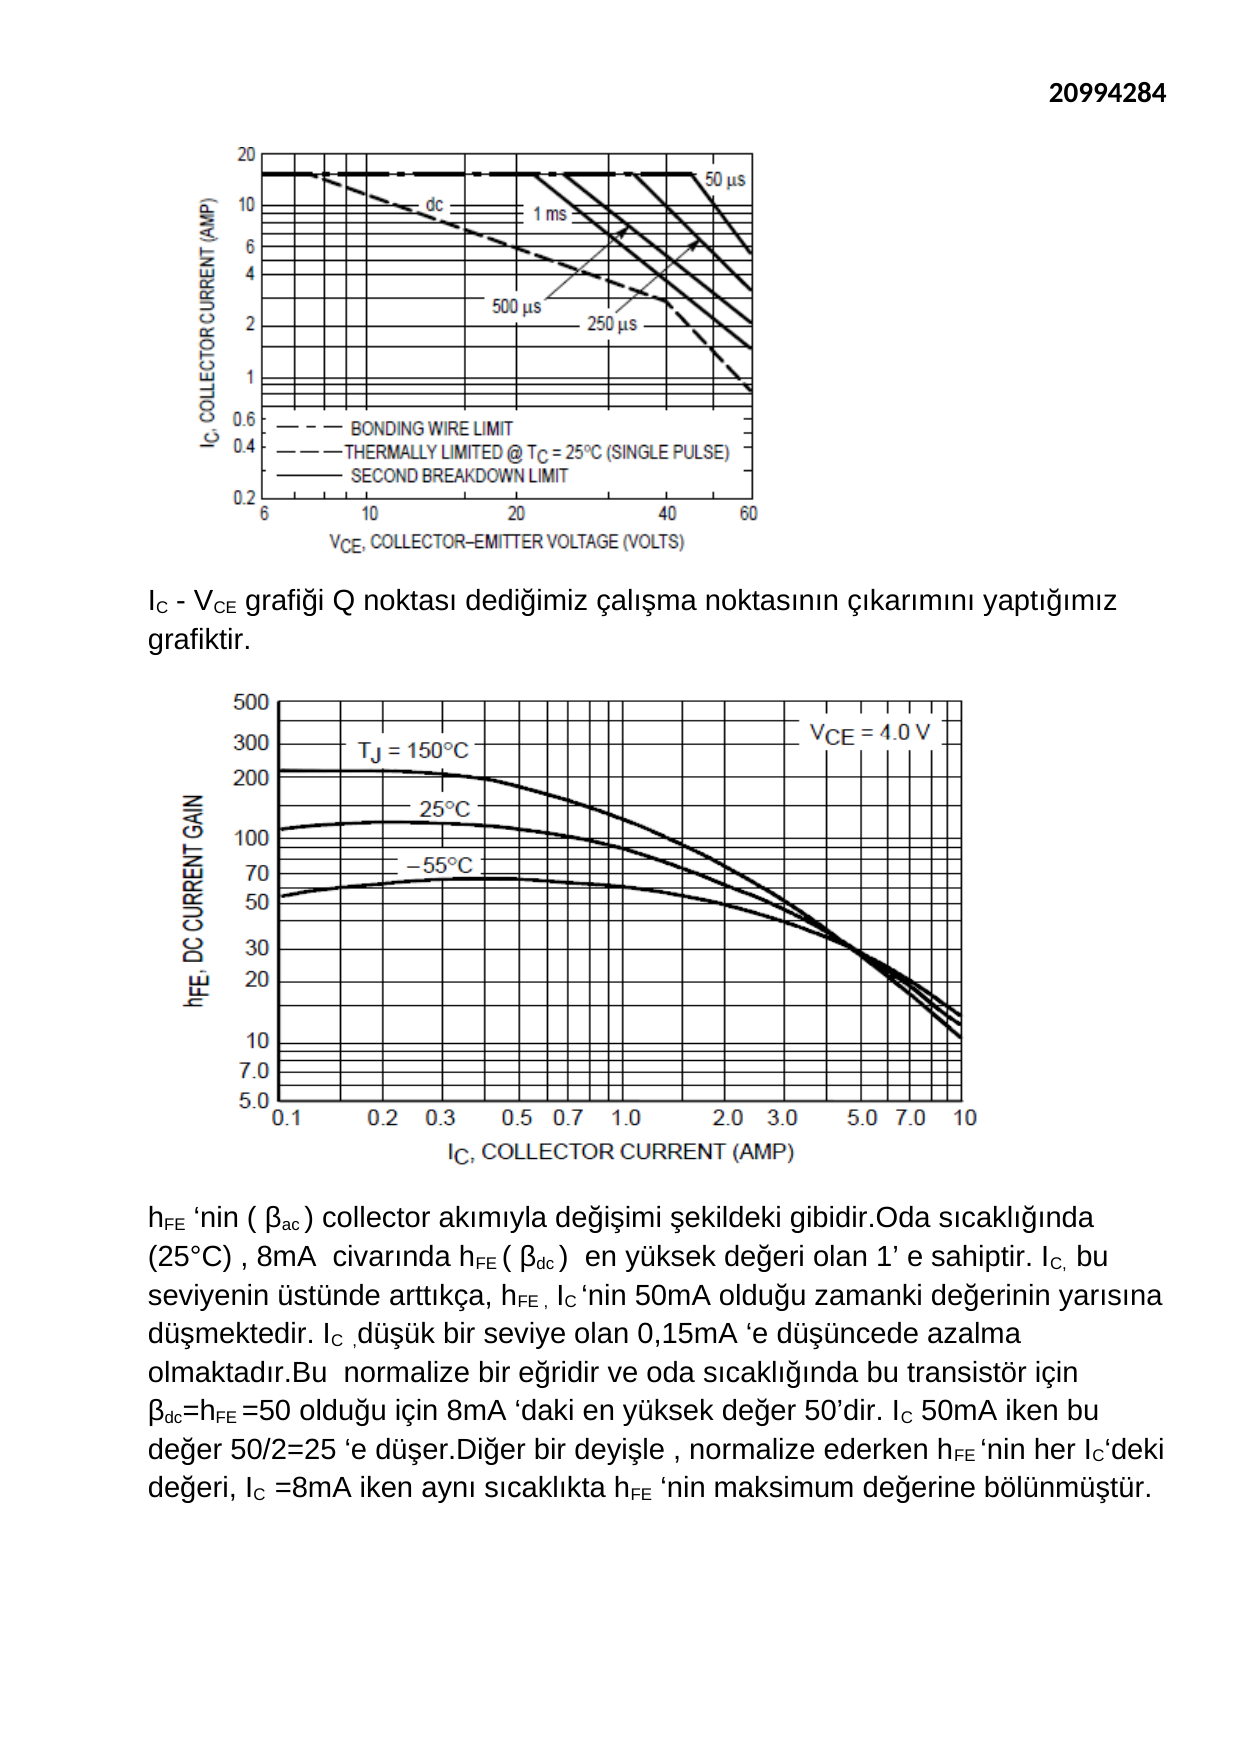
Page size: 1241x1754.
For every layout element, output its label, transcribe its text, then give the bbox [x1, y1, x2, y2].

text IC - VCE grafiği Q noktası dediğimiz çalışma noktasının çıkarımını yaptığımız grafiktir. [148, 583, 1167, 655]
picture [155, 681, 986, 1175]
text hFE ‘nin ( βac ) collector akımıyla değişimi şekildeki gibidir.Oda sıcaklığında (25°C) , 8mA civarında hFE ( βdc ) en yüksek değeri olan 1’ e sahiptir. IC, bu seviyenin üstünde arttıkça, hFE , IC ‘nin 50mA olduğu zamanki değerinin yarısına düşmektedir. IC ,düşük bir seviye olan 0,15mA ‘e düşüncede azalma olmaktadır.Bu normalize bir eğridir ve oda sıcaklığında bu transistör için βdc=hFE =50 olduğu için 8mA ‘daki en yüksek değer 50’dir. IC 50mA iken bu değer 50/2=25 ‘e düşer.Diğer bir deyişle , normalize ederken hFE ‘nin her IC‘deki değeri, IC =8mA iken aynı sıcaklıkta hFE ‘nin maksimum değerine bölünmüştür. [148, 1201, 1167, 1504]
picture [188, 147, 769, 558]
